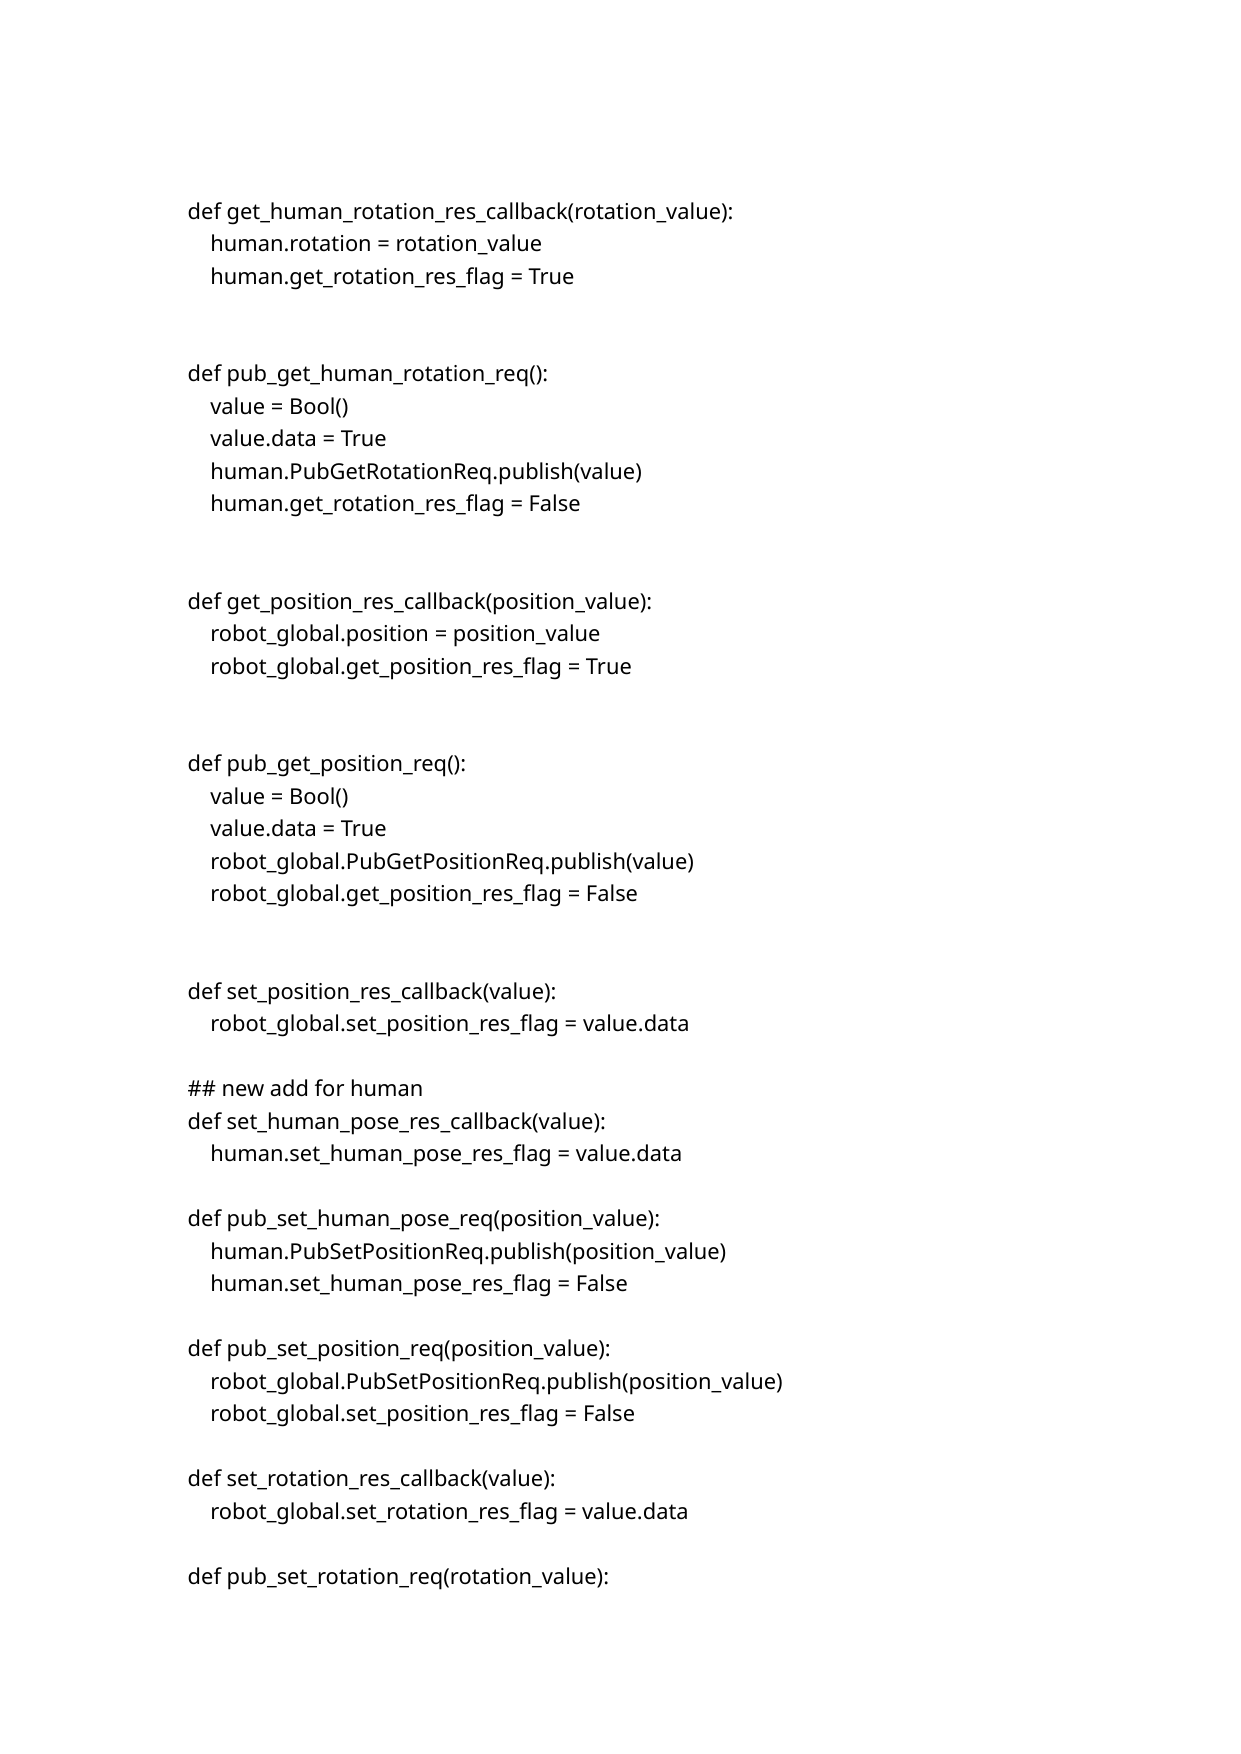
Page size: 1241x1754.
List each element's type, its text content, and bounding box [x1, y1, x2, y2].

text value = Bool() [187, 389, 1053, 422]
text human.get_rotation_res_flag = False [187, 487, 1053, 519]
text def get_human_rotation_res_callback(rotation_value): [187, 194, 1053, 227]
text def pub_set_position_req(position_value): [187, 1332, 1053, 1364]
text human.set_human_pose_res_flag = False [187, 1267, 1053, 1299]
text human.rotation = rotation_value [187, 227, 1053, 259]
text robot_global.get_position_res_flag = False [187, 877, 1053, 909]
text def set_rotation_res_callback(value): [187, 1462, 1053, 1494]
text ## new add for human [187, 1072, 1053, 1104]
text robot_global.position = position_value [187, 617, 1053, 649]
text def pub_get_human_rotation_req(): [187, 357, 1053, 389]
text value.data = True [187, 422, 1053, 454]
text def set_human_pose_res_callback(value): [187, 1104, 1053, 1137]
text robot_global.PubSetPositionReq.publish(position_value) [187, 1364, 1053, 1397]
text robot_global.set_position_res_flag = value.data [187, 1007, 1053, 1039]
text human.set_human_pose_res_flag = value.data [187, 1137, 1053, 1169]
text human.PubSetPositionReq.publish(position_value) [187, 1234, 1053, 1267]
text def pub_set_rotation_req(rotation_value): [187, 1559, 1053, 1592]
text def set_position_res_callback(value): [187, 974, 1053, 1007]
text def get_position_res_callback(position_value): [187, 584, 1053, 617]
text value.data = True [187, 812, 1053, 844]
text value = Bool() [187, 779, 1053, 812]
text robot_global.set_rotation_res_flag = value.data [187, 1494, 1053, 1527]
text human.PubGetRotationReq.publish(value) [187, 454, 1053, 487]
text robot_global.set_position_res_flag = False [187, 1397, 1053, 1429]
text robot_global.PubGetPositionReq.publish(value) [187, 844, 1053, 877]
text robot_global.get_position_res_flag = True [187, 649, 1053, 682]
text def pub_set_human_pose_req(position_value): [187, 1202, 1053, 1234]
text human.get_rotation_res_flag = True [187, 259, 1053, 292]
text def pub_get_position_req(): [187, 747, 1053, 779]
